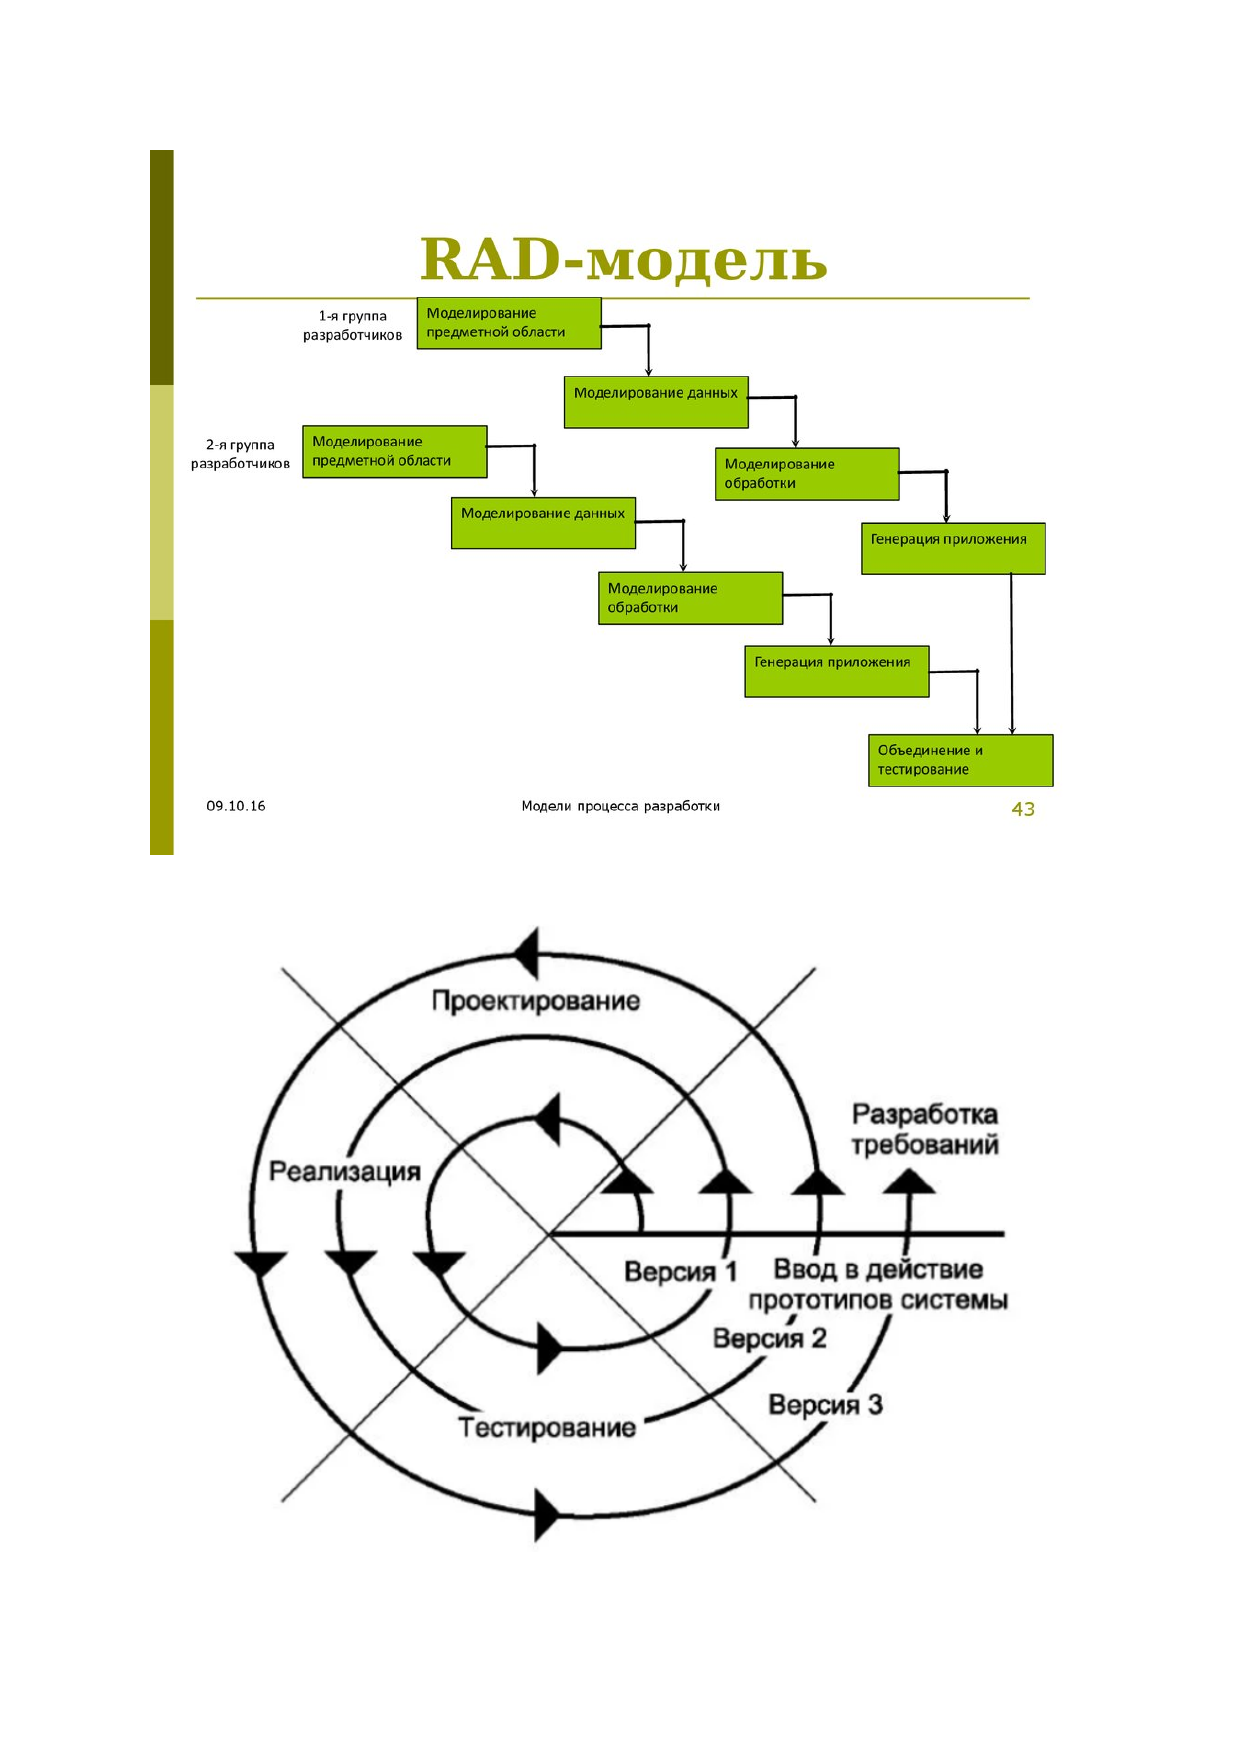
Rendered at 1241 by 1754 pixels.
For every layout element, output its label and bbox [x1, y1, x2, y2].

picture [150, 888, 1091, 1555]
picture [150, 150, 1091, 855]
